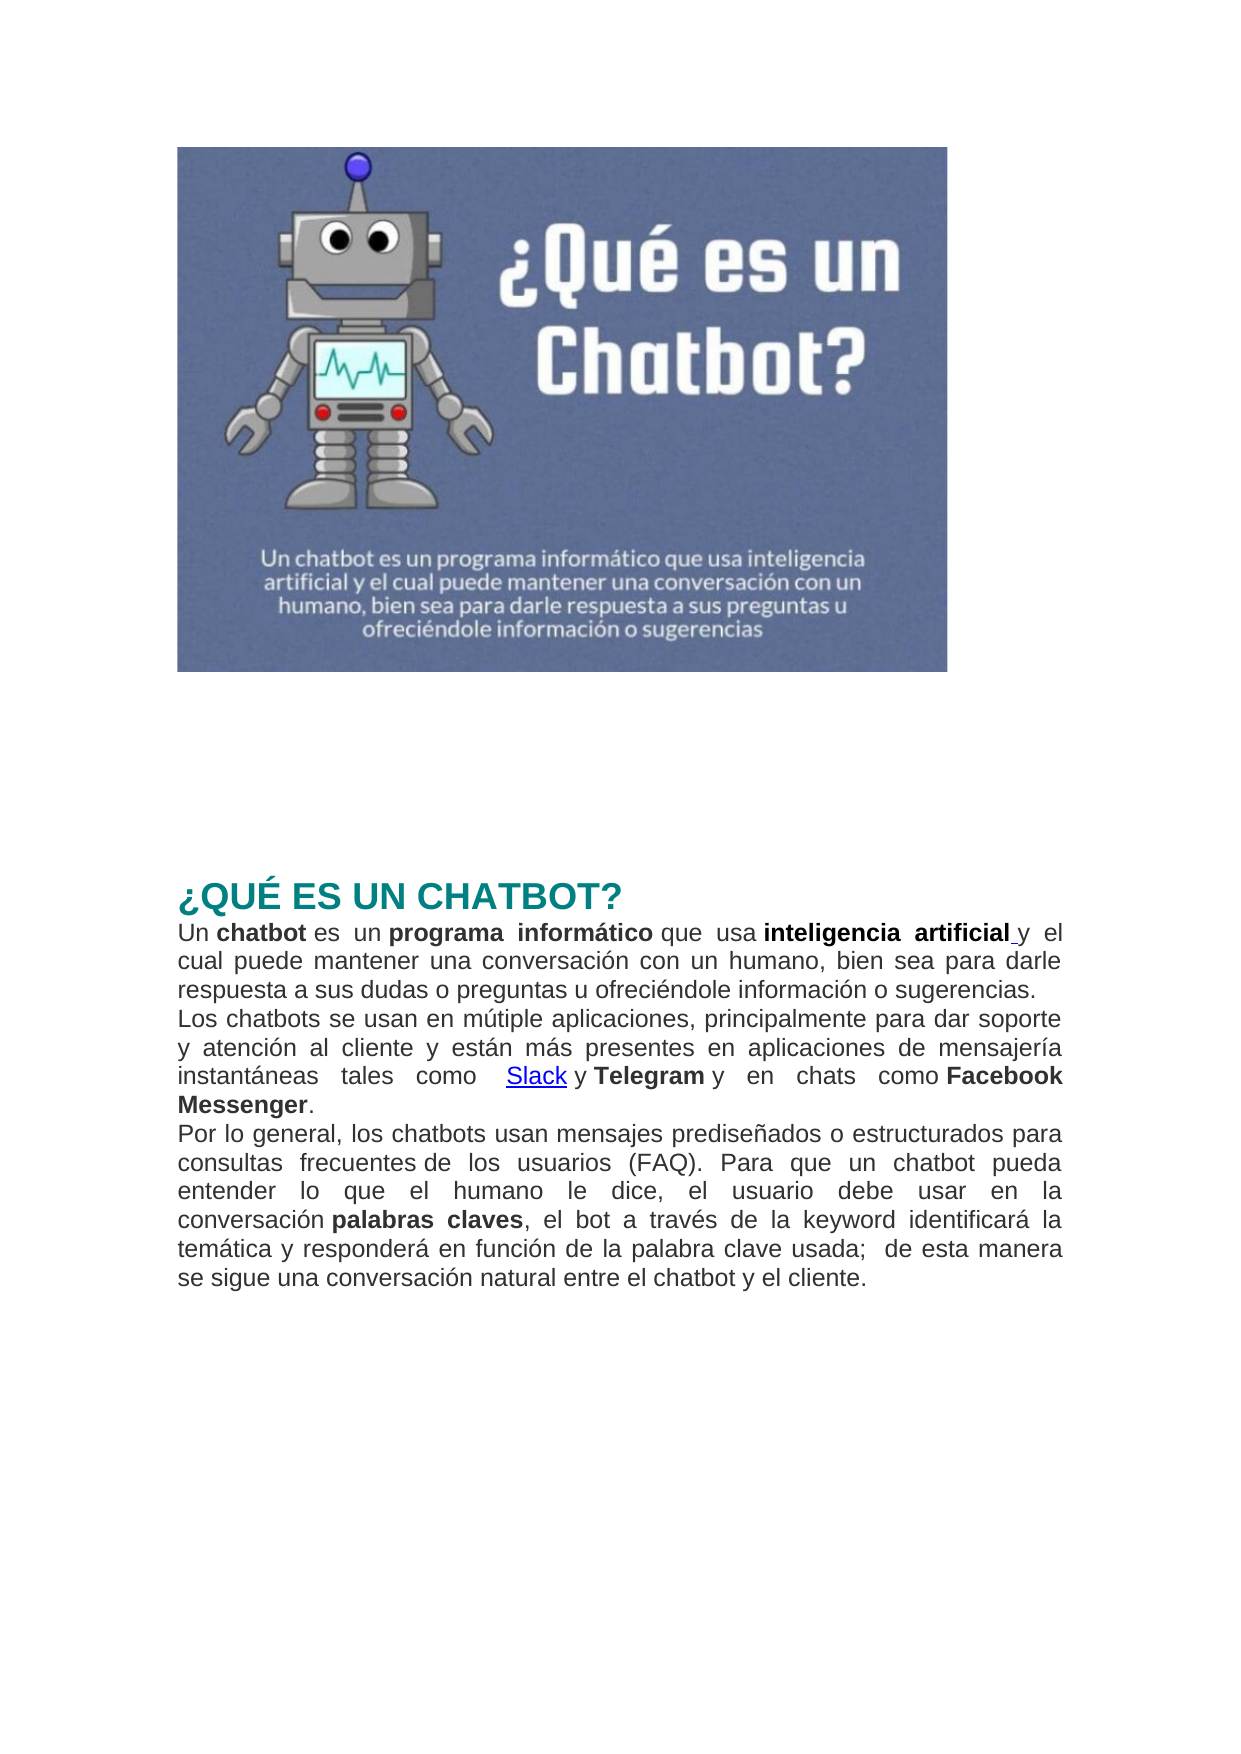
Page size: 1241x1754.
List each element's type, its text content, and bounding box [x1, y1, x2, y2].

text Por lo general, los chatbots usan mensajes prediseñados o estructurados para consultas frecuentes de los usuarios (FAQ). Para que un chatbot pueda entender lo que el humano le dice, el usuario debe usar en la conversación palabras claves, el bot a través de la keyword identificará la temática y responderá en función de la palabra clave usada; de esta manera se sigue una conversación natural entre el chatbot y el cliente. [177, 1119, 1063, 1291]
text Un chatbot es un programa informático que usa inteligencia artificial y el cual puede mantener una conversación con un humano, bien sea para darle respuesta a sus dudas o preguntas u ofreciéndole información o sugerencias. [177, 917, 1063, 1004]
text ¿QUÉ ES UN CHATBOT? [177, 874, 1063, 917]
picture [177, 147, 948, 672]
text Los chatbots se usan en mútiple aplicaciones, principalmente para dar soporte y atención al cliente y están más presentes en aplicaciones de mensajería instantáneas tales como Slack y Telegram y en chats como Facebook Messenger. [177, 1004, 1063, 1119]
